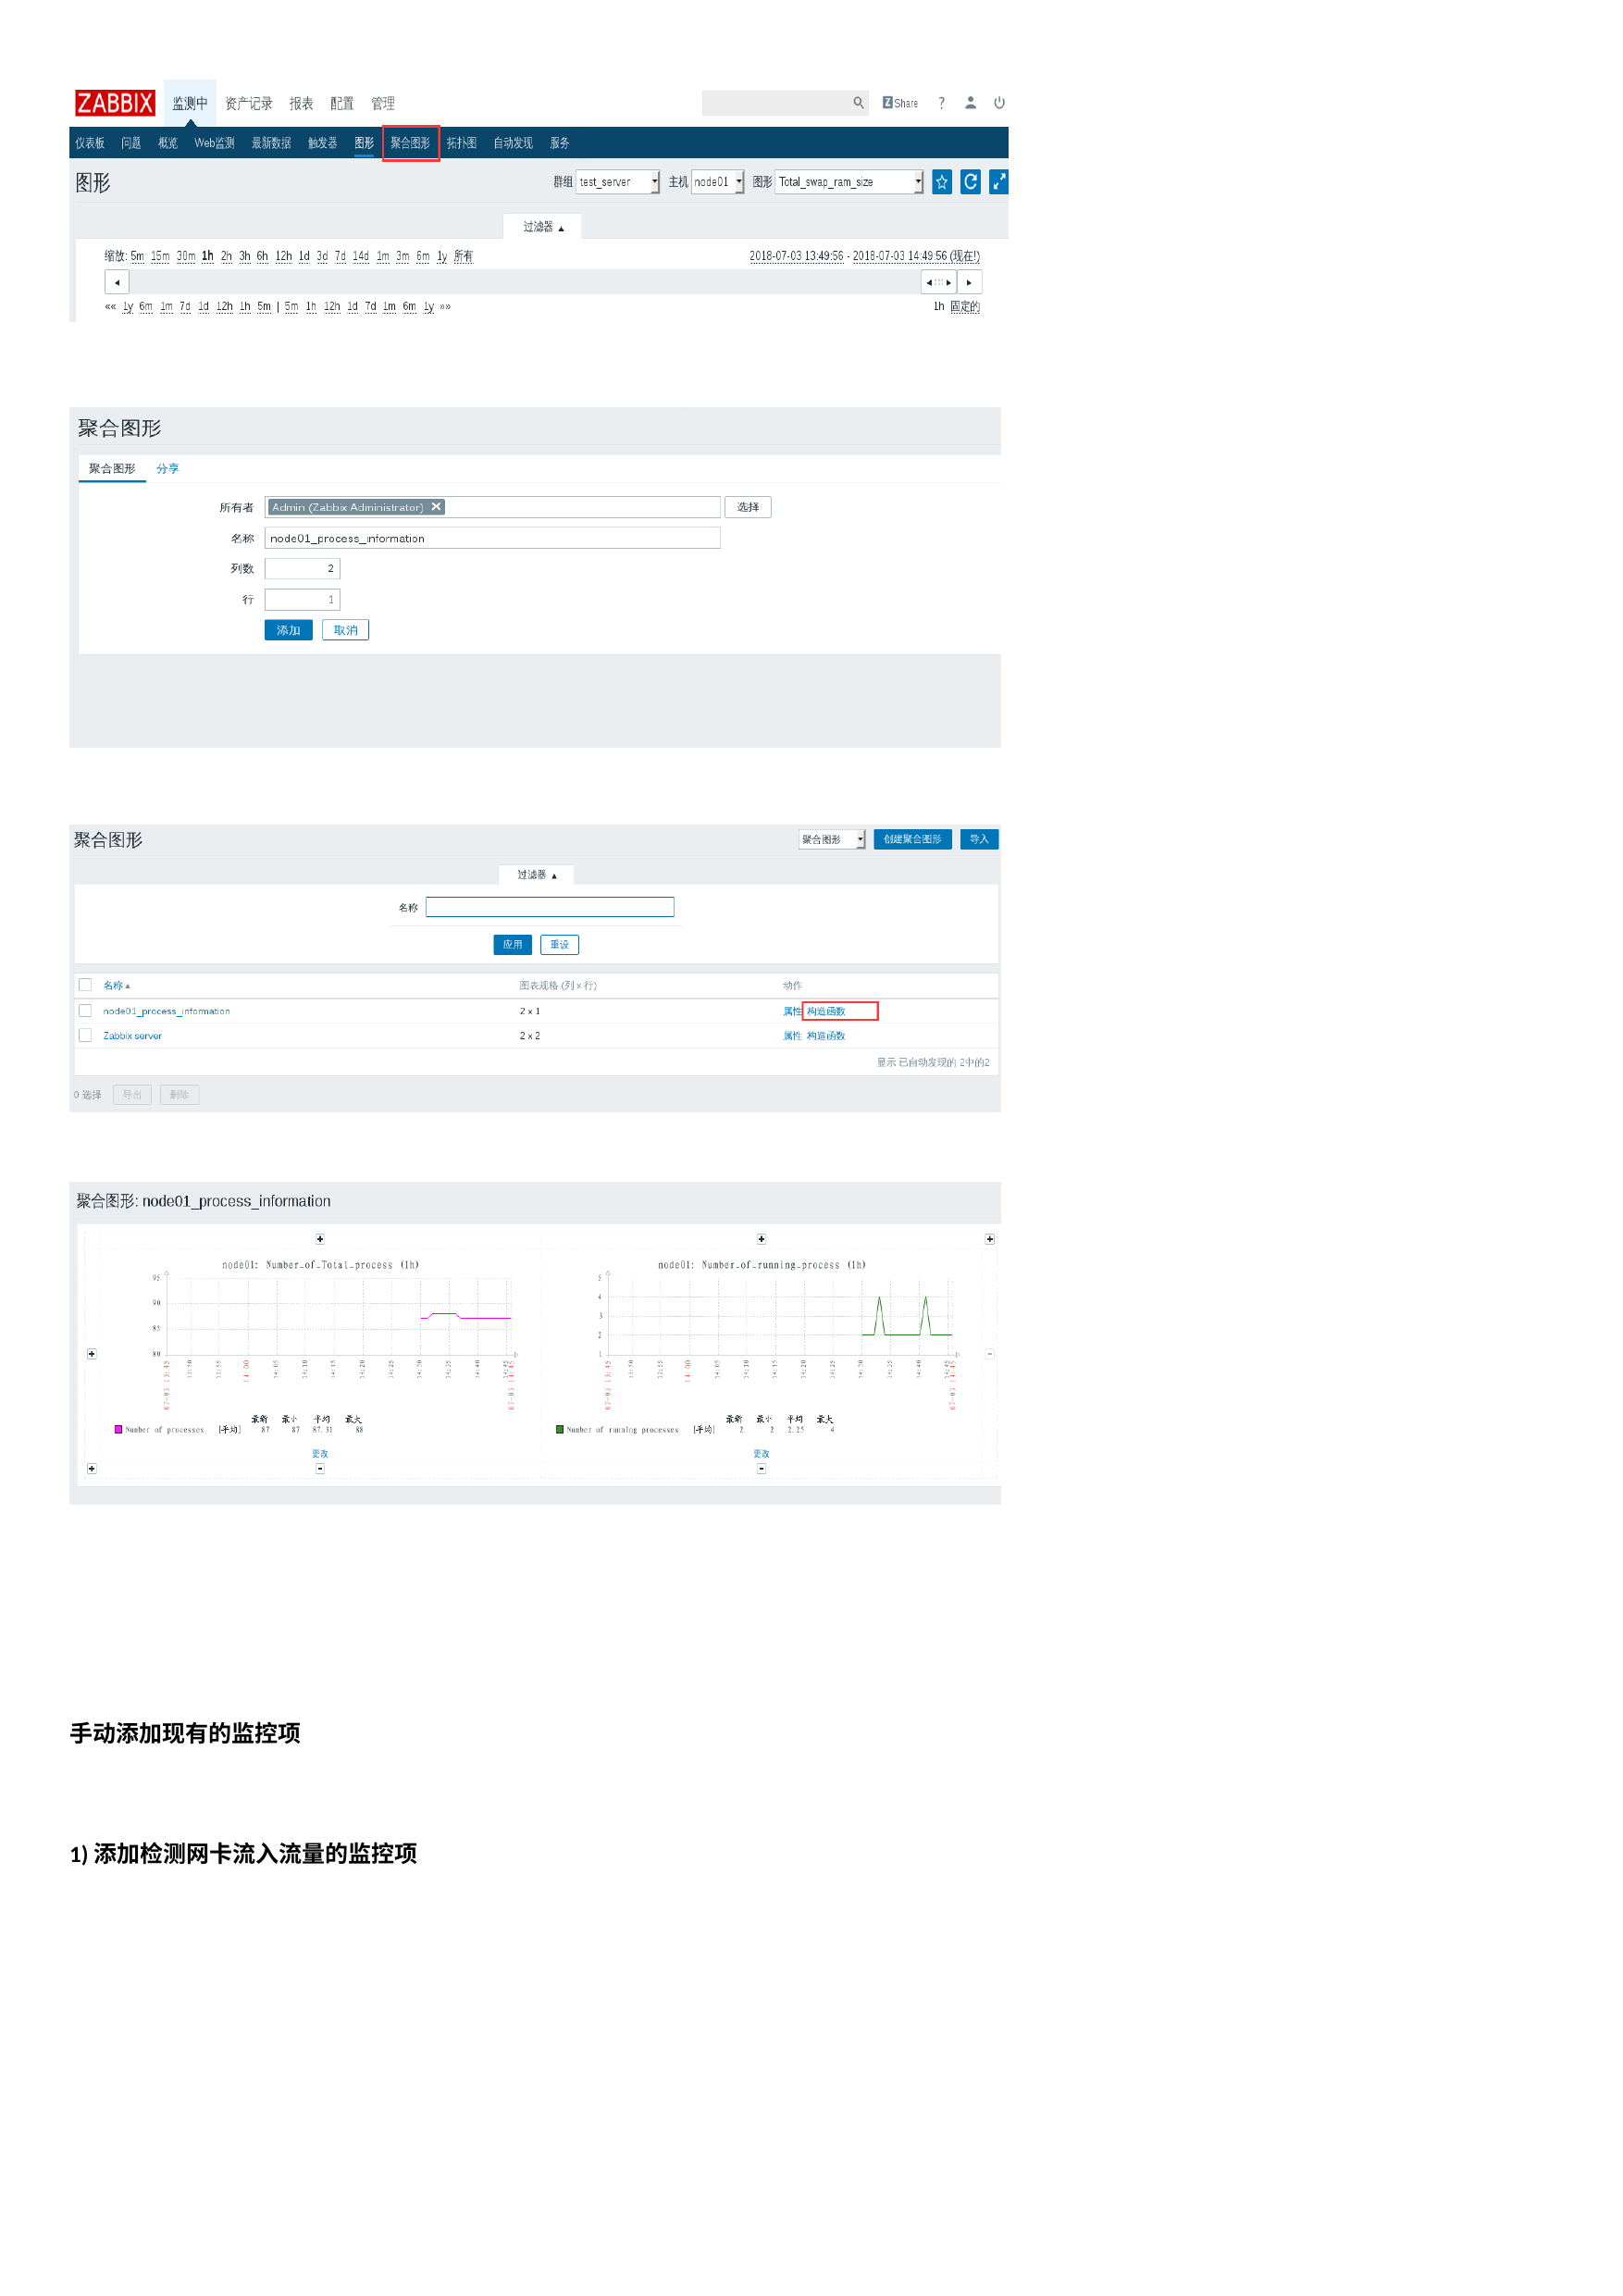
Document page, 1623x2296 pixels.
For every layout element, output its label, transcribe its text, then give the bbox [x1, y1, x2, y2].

text 手动添加现有的监控项 [69, 1702, 1554, 1762]
picture [69, 1182, 1001, 1505]
text 1) 添加检测网卡流入流量的监控项 [69, 1822, 1554, 1882]
picture [69, 80, 1009, 322]
picture [69, 825, 1001, 1112]
picture [69, 407, 1001, 748]
